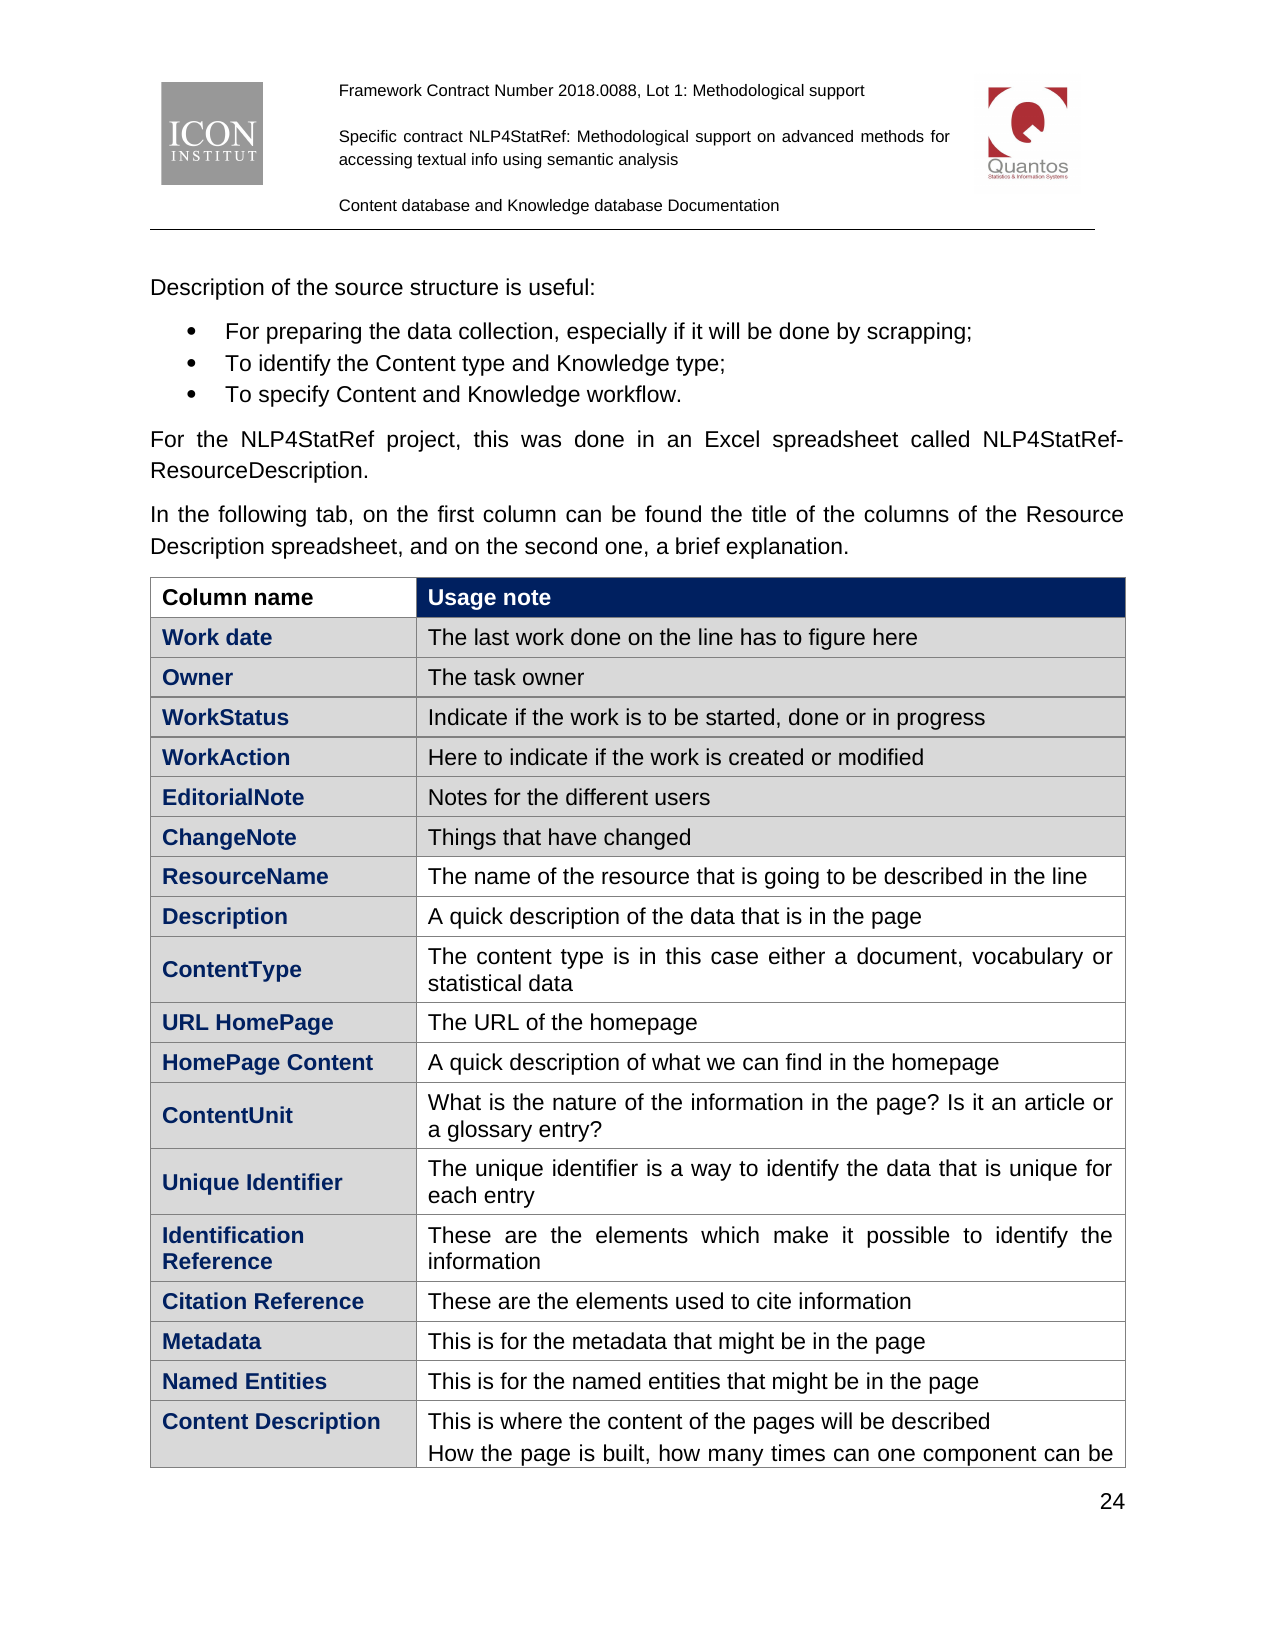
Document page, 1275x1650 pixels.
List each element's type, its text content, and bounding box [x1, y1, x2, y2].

table_cell This is for the metadata that might be in the page [417, 1322, 1125, 1360]
table_cell A quick description of what we can find in the homepage [417, 1043, 1125, 1082]
table_cell Indicate if the work is to be started, done or in progress [417, 698, 1125, 736]
table_cell Unique Identifier [151, 1149, 416, 1214]
table_cell These are the elements used to cite information [417, 1282, 1125, 1321]
table_cell Notes for the different users [417, 777, 1125, 816]
table_cell The last work done on the line has to figure here [417, 618, 1125, 657]
table_cell ResourceName [151, 857, 416, 896]
picture [161, 82, 263, 185]
list To specify Content and Knowledge workflow. [187, 381, 1125, 408]
table_cell Metadata [151, 1322, 416, 1360]
table_cell Content Description [151, 1401, 416, 1467]
table_cell Here to indicate if the work is created or modified [417, 738, 1125, 776]
table_cell The URL of the homepage [417, 1003, 1125, 1042]
table_cell ContentUnit [151, 1083, 416, 1148]
text For the NLP4StatRef project, this was done in an Excel spreadsheet called NLP4StatRef-ResourceDescription. [150, 426, 1125, 483]
table_cell HomePage Content [151, 1043, 416, 1082]
table_cell Named Entities [151, 1361, 416, 1400]
table_cell The unique identifier is a way to identify the data that is unique for each entry [417, 1149, 1125, 1214]
table_cell WorkStatus [151, 698, 416, 736]
table_cell ChangeNote [151, 817, 416, 856]
table_cell The name of the resource that is going to be described in the line [417, 857, 1125, 896]
list For preparing the data collection, especially if it will be done by scrapping; [187, 318, 1125, 345]
table_cell The task owner [417, 658, 1125, 696]
table_cell Owner [151, 658, 416, 696]
table_cell URL HomePage [151, 1003, 416, 1042]
table_cell Description [151, 897, 416, 936]
table_cell These are the elements which make it possible to identify the information [417, 1215, 1125, 1281]
picture [973, 73, 1082, 194]
table_cell WorkAction [151, 738, 416, 776]
table_cell Identification Reference [151, 1215, 416, 1281]
table_cell What is the nature of the information in the page? Is it an article or a glossary entry? [417, 1083, 1125, 1148]
list To identify the Content type and Knowledge type; [187, 350, 1125, 376]
table_cell Things that have changed [417, 817, 1125, 856]
table_header Usage note [417, 578, 1125, 617]
table_header Column name [151, 578, 416, 617]
table_cell Citation Reference [151, 1282, 416, 1321]
table_cell EditorialNote [151, 777, 416, 816]
table_cell The content type is in this case either a document, vocabulary or statistical data [417, 937, 1125, 1002]
table_cell ContentType [151, 937, 416, 1002]
table_cell This is for the named entities that might be in the page [417, 1361, 1125, 1400]
text Description of the source structure is useful: [150, 274, 1125, 301]
table_cell A quick description of the data that is in the page [417, 897, 1125, 936]
text In the following tab, on the first column can be found the title of the columns of the Resource Description spreadsheet, and on the second one, a brief explanation. [150, 501, 1125, 559]
table_cell Work date [151, 618, 416, 657]
